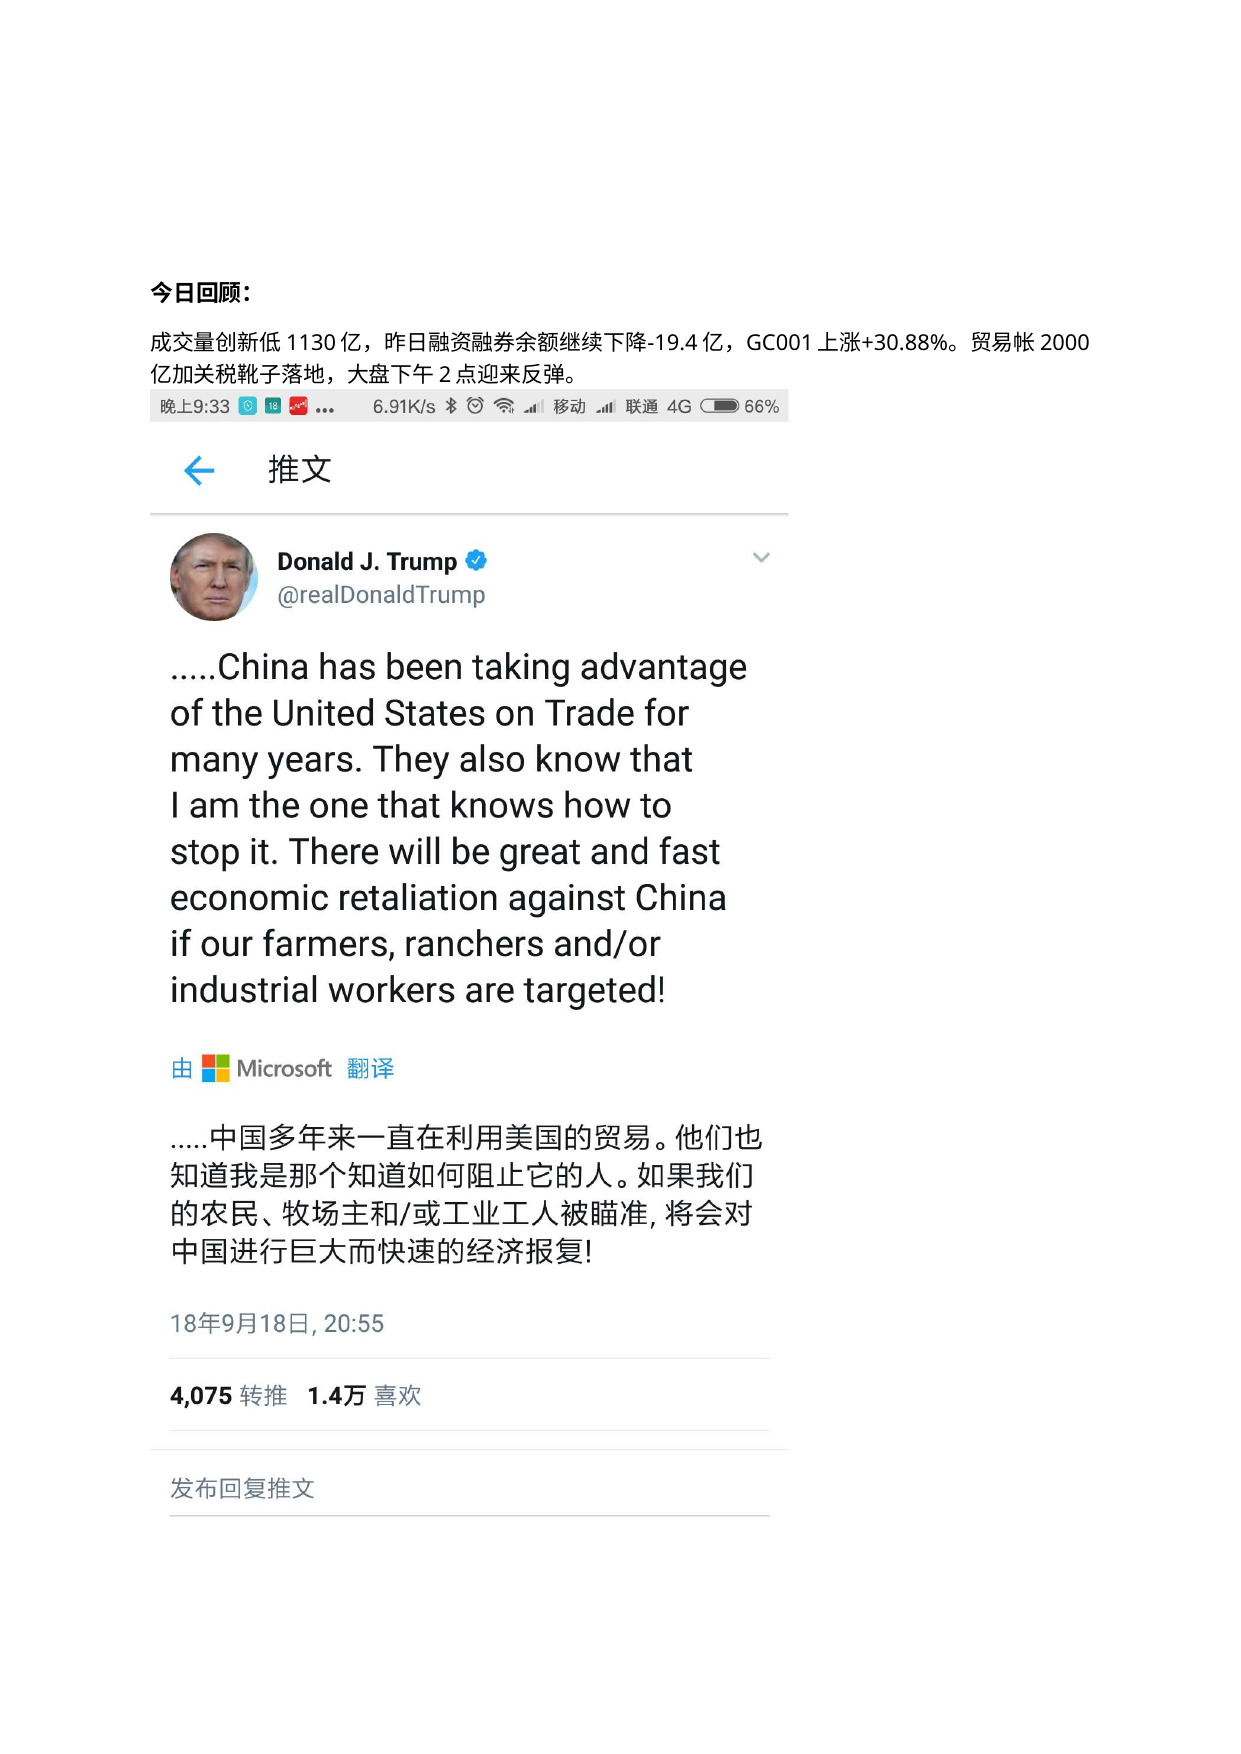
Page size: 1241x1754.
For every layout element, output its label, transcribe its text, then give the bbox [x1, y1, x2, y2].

text 今日回顾： [150, 259, 1090, 324]
text 成交量创新低1130亿，昨日融资融券余额继续下降-19.4亿，GC001上涨+30.88%。贸易帐2000亿加关税靴子落地，大盘下午2点迎来反弹。 [150, 324, 1090, 389]
picture [150, 389, 789, 1525]
